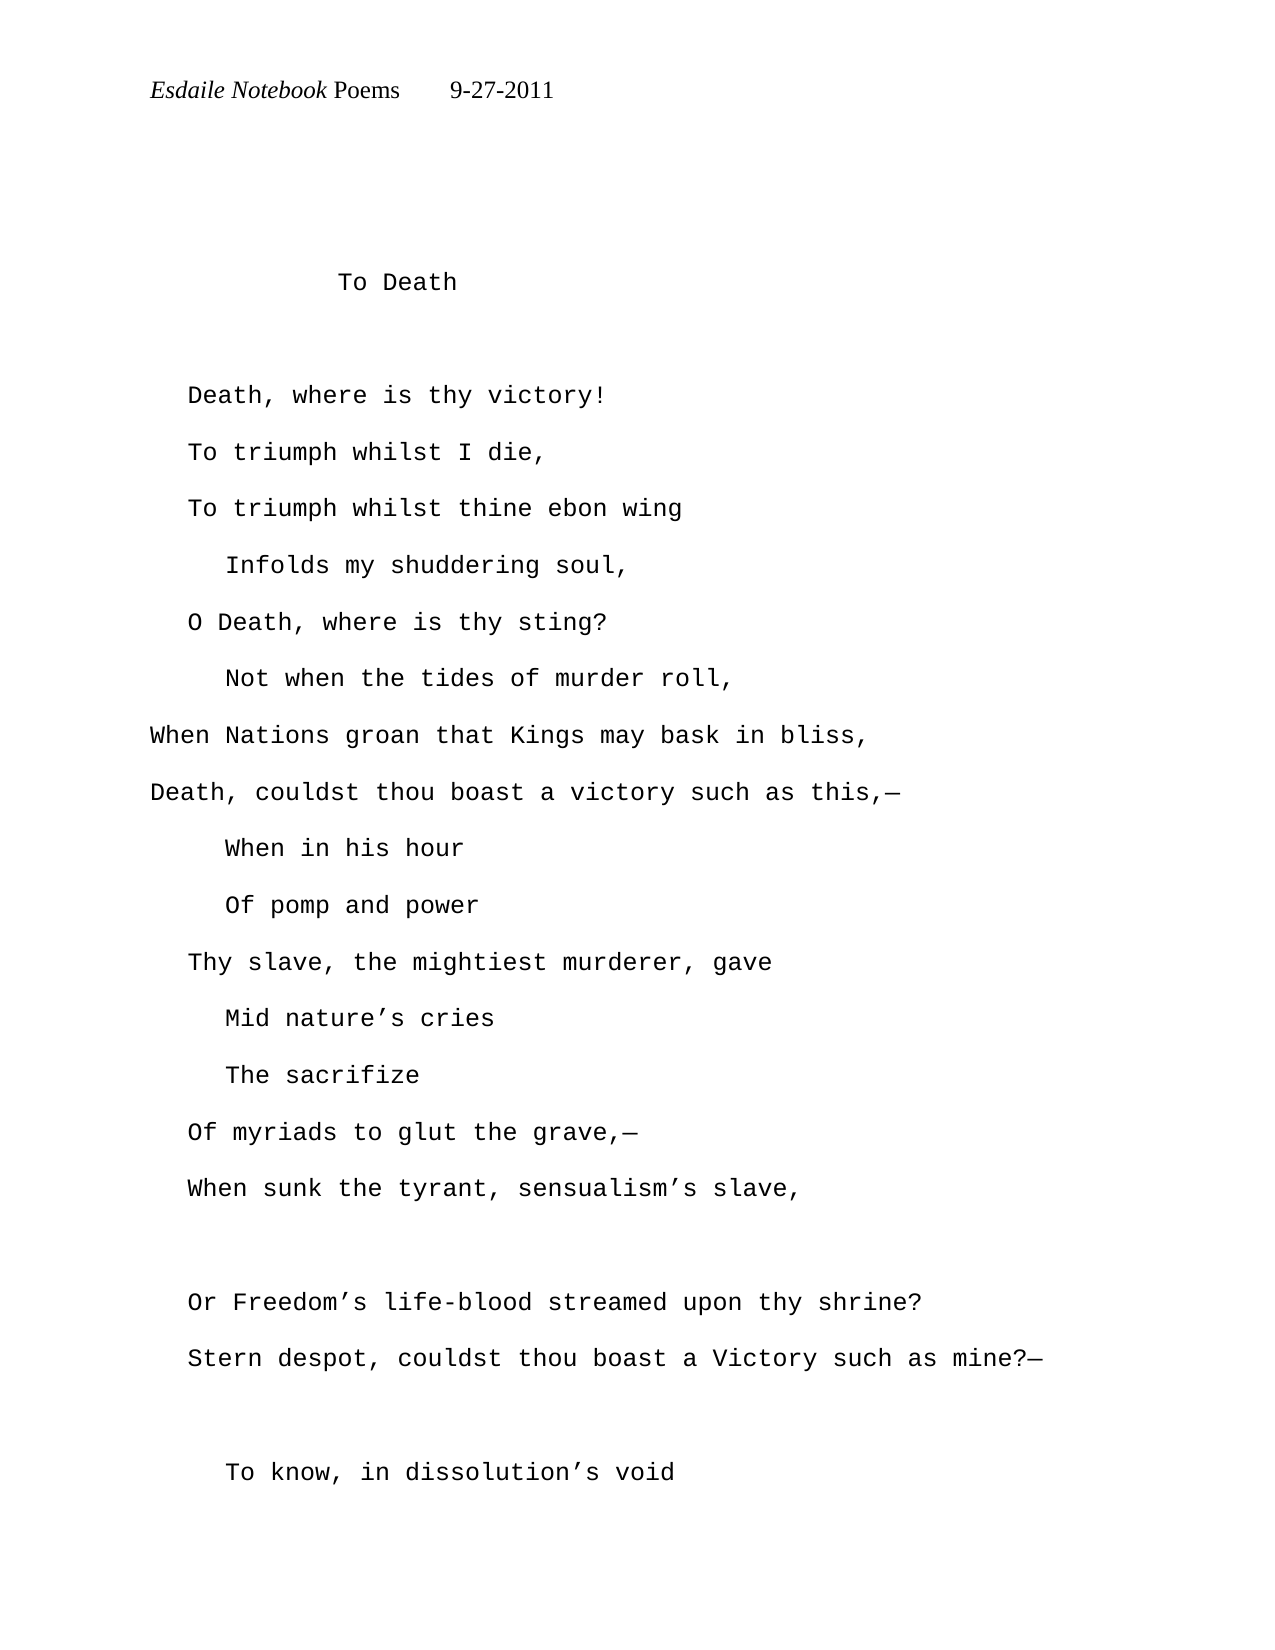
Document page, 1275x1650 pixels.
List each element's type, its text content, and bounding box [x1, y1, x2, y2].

text When sunk the tyrant, sensualism’s slave, [150, 1176, 1125, 1261]
text Infolds my shuddering soul, [150, 552, 1125, 581]
text To Death [150, 269, 1125, 297]
text When Nations groan that Kings may bask in bliss, [150, 722, 1125, 751]
text When in his hour [150, 836, 1125, 864]
text The sacrifize [150, 1062, 1125, 1091]
text Of pomp and power [150, 892, 1125, 921]
text Or Freedom’s life-blood streamed upon thy shrine? [150, 1289, 1125, 1317]
text Stern despot, couldst thou boast a Victory such as mine?— [150, 1346, 1125, 1374]
text Thy slave, the mightiest murderer, gave [150, 949, 1125, 977]
text Mid nature’s cries [150, 1006, 1125, 1034]
text To triumph whilst I die, [150, 439, 1125, 467]
text To know, in dissolution’s void [150, 1459, 1125, 1487]
text To triumph whilst thine ebon wing [150, 496, 1125, 524]
text Not when the tides of murder roll, [150, 666, 1125, 694]
text Of myriads to glut the grave,— [150, 1119, 1125, 1147]
text O Death, where is thy sting? [150, 609, 1125, 637]
text Death, where is thy victory! [150, 382, 1125, 411]
text Death, couldst thou boast a victory such as this,— [150, 779, 1125, 807]
